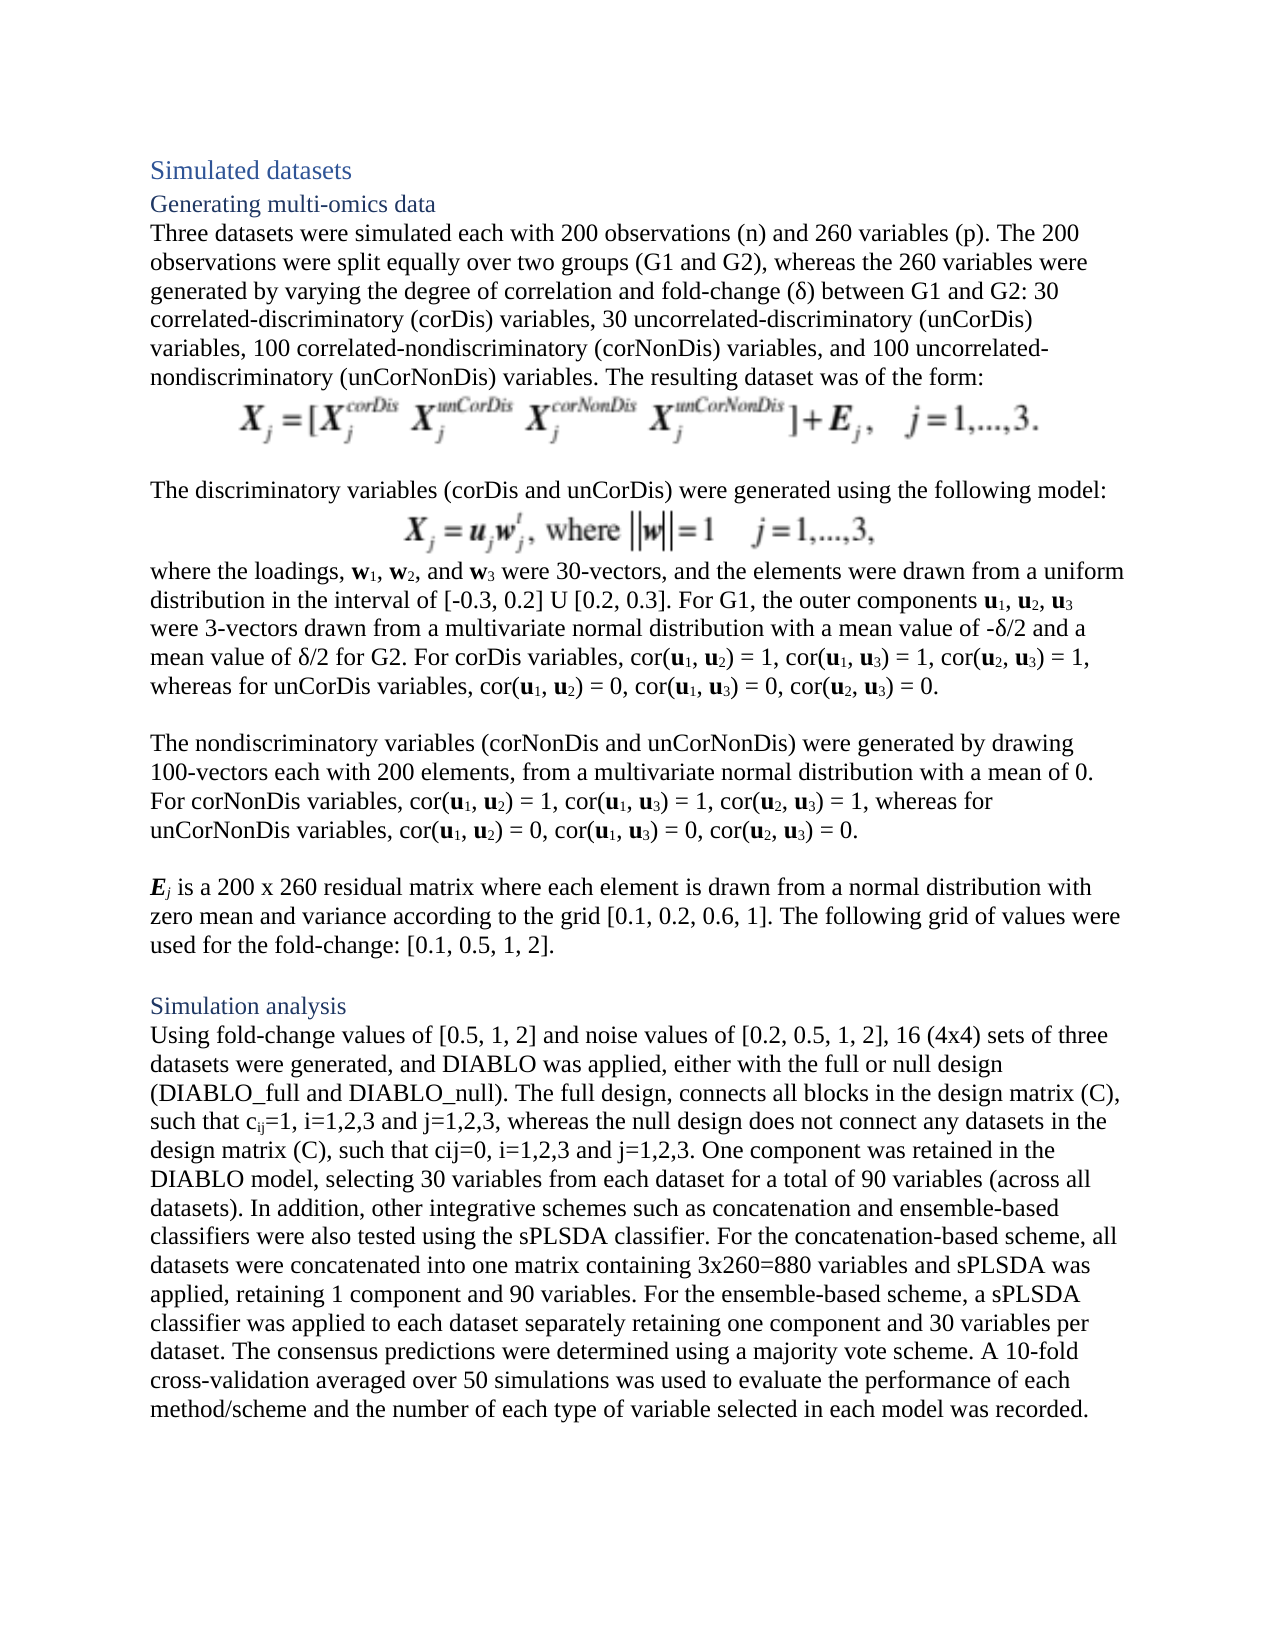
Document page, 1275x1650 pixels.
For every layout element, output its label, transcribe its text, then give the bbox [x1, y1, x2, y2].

subtitle Generating multi-omics data [150, 189, 1125, 218]
text where the loadings, w1, w2, and w3 were 30-vectors, and the elements were drawn from a uniform distribution in the interval of [-0.3, 0.2] U [0.2, 0.3]. For G1, the outer components u1, u2, u3 were 3-vectors drawn from a multivariate normal distribution with a mean value of -δ/2 and a mean value of δ/2 for G2. For corDis variables, cor(u1, u2) = 1, cor(u1, u3) = 1, cor(u2, u3) = 1, whereas for unCorDis variables, cor(u1, u2) = 0, cor(u1, u3) = 0, cor(u2, u3) = 0. [150, 556, 1125, 700]
text Ej is a 200 x 260 residual matrix where each element is drawn from a normal distribution with zero mean and variance according to the grid [0.1, 0.2, 0.6, 1]. The following grid of values were used for the fold-change: [0.1, 0.5, 1, 2]. [150, 872, 1125, 958]
text Three datasets were simulated each with 200 observations (n) and 260 variables (p). The 200 observations were split equally over two groups (G1 and G2), whereas the 260 variables were generated by varying the degree of correlation and fold-change (δ) between G1 and G2: 30 correlated-discriminatory (corDis) variables, 30 uncorrelated-discriminatory (unCorDis) variables, 100 correlated-nondiscriminatory (corNonDis) variables, and 100 uncorrelated-nondiscriminatory (unCorNonDis) variables. The resulting dataset was of the form: [150, 218, 1125, 391]
text The nondiscriminatory variables (corNonDis and unCorNonDis) were generated by drawing 100-vectors each with 200 elements, from a multivariate normal distribution with a mean of 0. For corNonDis variables, cor(u1, u2) = 1, cor(u1, u3) = 1, cor(u2, u3) = 1, whereas for unCorNonDis variables, cor(u1, u2) = 0, cor(u1, u3) = 0, cor(u2, u3) = 0. [150, 728, 1125, 843]
subtitle Simulated datasets [150, 154, 1125, 185]
text The discriminatory variables (corDis and unCorDis) were generated using the following model: [150, 475, 1125, 504]
subtitle Simulation analysis [150, 991, 1125, 1020]
text Using fold-change values of [0.5, 1, 2] and noise values of [0.2, 0.5, 1, 2], 16 (4x4) sets of three datasets were generated, and DIABLO was applied, either with the full or null design (DIABLO_full and DIABLO_null). The full design, connects all blocks in the design matrix (C), such that cij=1, i=1,2,3 and j=1,2,3, whereas the null design does not connect any datasets in the design matrix (C), such that cij=0, i=1,2,3 and j=1,2,3. One component was retained in the DIABLO model, selecting 30 variables from each dataset for a total of 90 variables (across all datasets). In addition, other integrative schemes such as concatenation and ensemble-based classifiers were also tested using the sPLSDA classifier. For the concatenation-based scheme, all datasets were concatenated into one matrix containing 3x260=880 variables and sPLSDA was applied, retaining 1 component and 90 variables. For the ensemble-based scheme, a sPLSDA classifier was applied to each dataset separately retaining one component and 30 variables per dataset. The consensus predictions were determined using a majority vote scheme. A 10-fold cross-validation averaged over 50 simulations was used to evaluate the performance of each method/scheme and the number of each type of variable selected in each model was recorded. [150, 1020, 1125, 1423]
